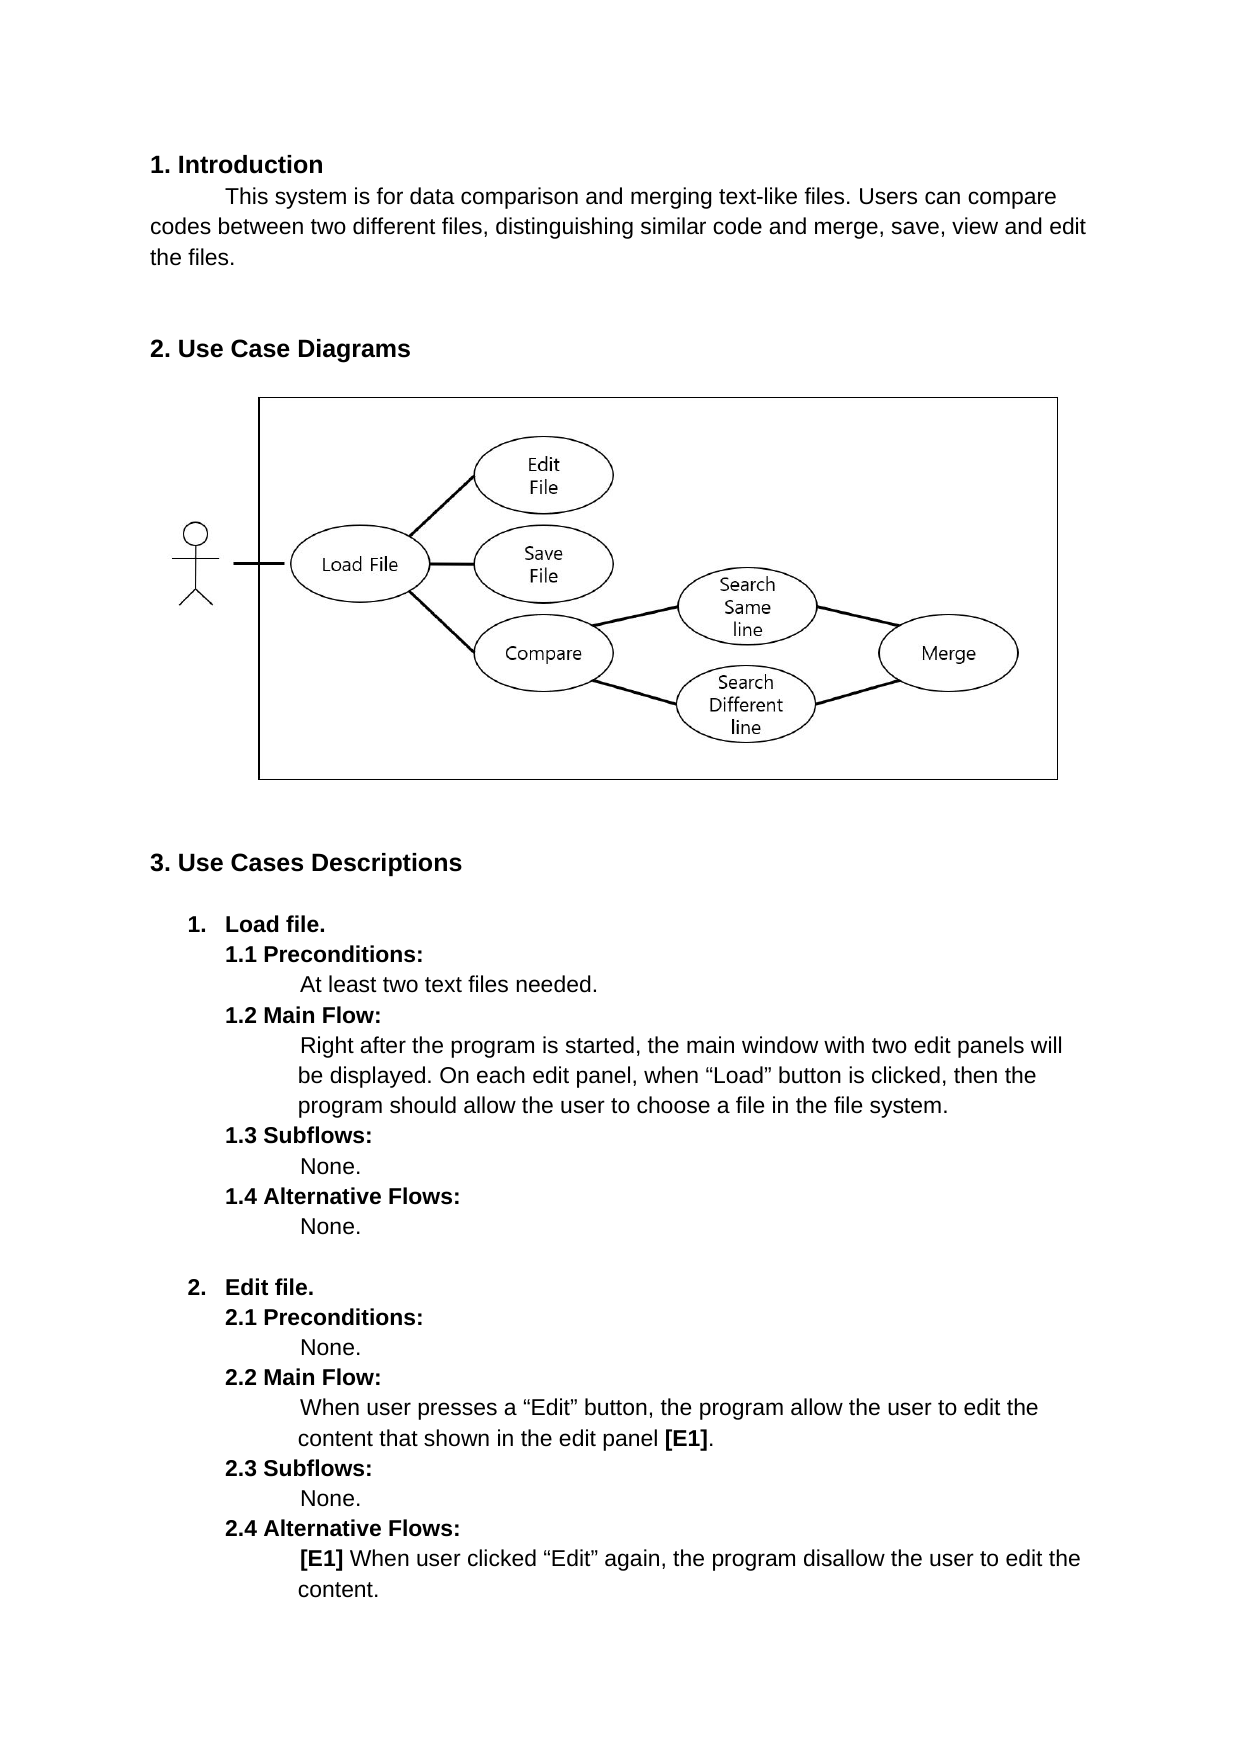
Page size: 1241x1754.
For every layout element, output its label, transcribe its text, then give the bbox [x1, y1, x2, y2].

text [E1] When user clicked “Edit” again, the program disallow the user to edit the content. [298, 1545, 1090, 1602]
list Edit file. [187, 1273, 1090, 1300]
text 2.4 Alternative Flows: [225, 1515, 1090, 1541]
text 3. Use Cases Descriptions [150, 848, 1090, 876]
text 1. Introduction [150, 150, 1090, 179]
text 2.1 Preconditions: [150, 1304, 1090, 1330]
text 2.2 Main Flow: [225, 1364, 1090, 1390]
text None. [225, 1485, 1090, 1511]
text This system is for data comparison and merging text-like files. Users can compare codes between two different files, distinguishing similar code and merge, save, view and edit the files. [150, 183, 1090, 270]
text Right after the program is started, the main window with two edit panels will be displayed. On each edit panel, when “Load” button is clicked, then the program should allow the user to choose a file in the file system. [298, 1032, 1090, 1118]
text None. [225, 1334, 1090, 1360]
list Load file. [187, 911, 1090, 937]
text 1.4 Alternative Flows: [225, 1183, 1090, 1209]
picture [150, 367, 1091, 811]
text None. [225, 1153, 1090, 1179]
text 2.3 Subflows: [225, 1455, 1090, 1481]
text 1.1 Preconditions: [225, 941, 1090, 967]
text 2. Use Case Diagrams [150, 334, 1090, 363]
text 1.2 Main Flow: [225, 1002, 1090, 1028]
text 1.3 Subflows: [225, 1122, 1090, 1149]
text At least two text files needed. [225, 971, 1090, 998]
text When user presses a “Edit” button, the program allow the user to edit the content that shown in the edit panel [E1]. [298, 1394, 1090, 1451]
text None. [150, 1213, 1090, 1239]
